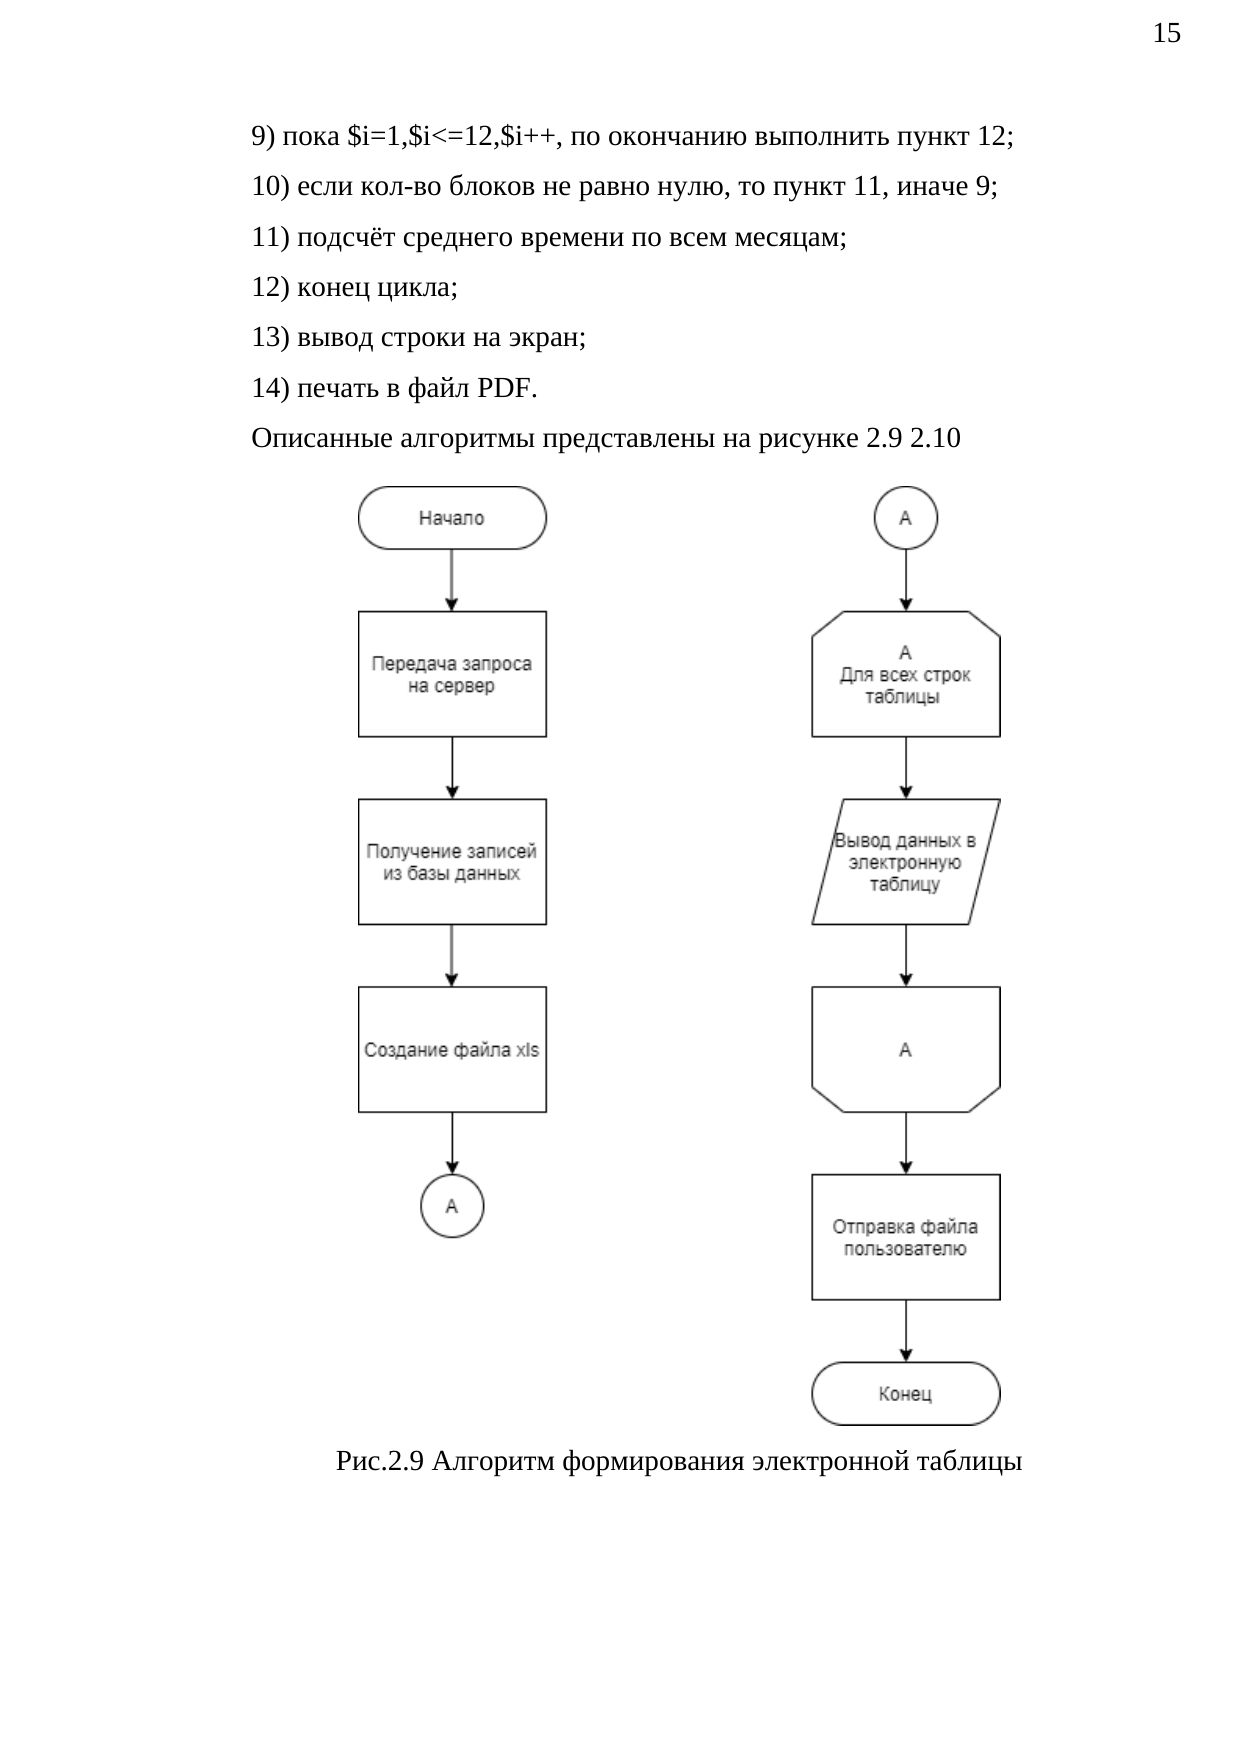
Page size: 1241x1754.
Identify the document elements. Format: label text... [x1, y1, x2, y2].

list подсчёт среднего времени по всем месяцам; [251, 219, 1181, 252]
list печать в файл PDF. [251, 370, 1181, 403]
list пока $i=1,$i<=12,$i++, по окончанию выполнить пункт 12; [251, 118, 1181, 152]
picture [358, 486, 1001, 1426]
list вывод строки на экран; [251, 319, 1181, 353]
list Описанные алгоритмы представлены на рисунке 2.9 2.10 [177, 420, 1181, 453]
list конец цикла; [251, 269, 1181, 303]
text Рис.2.9 Алгоритм формирования электронной таблицы [177, 1443, 1181, 1476]
list если кол-во блоков не равно нулю, то пункт 11, иначе 9; [251, 168, 1181, 202]
